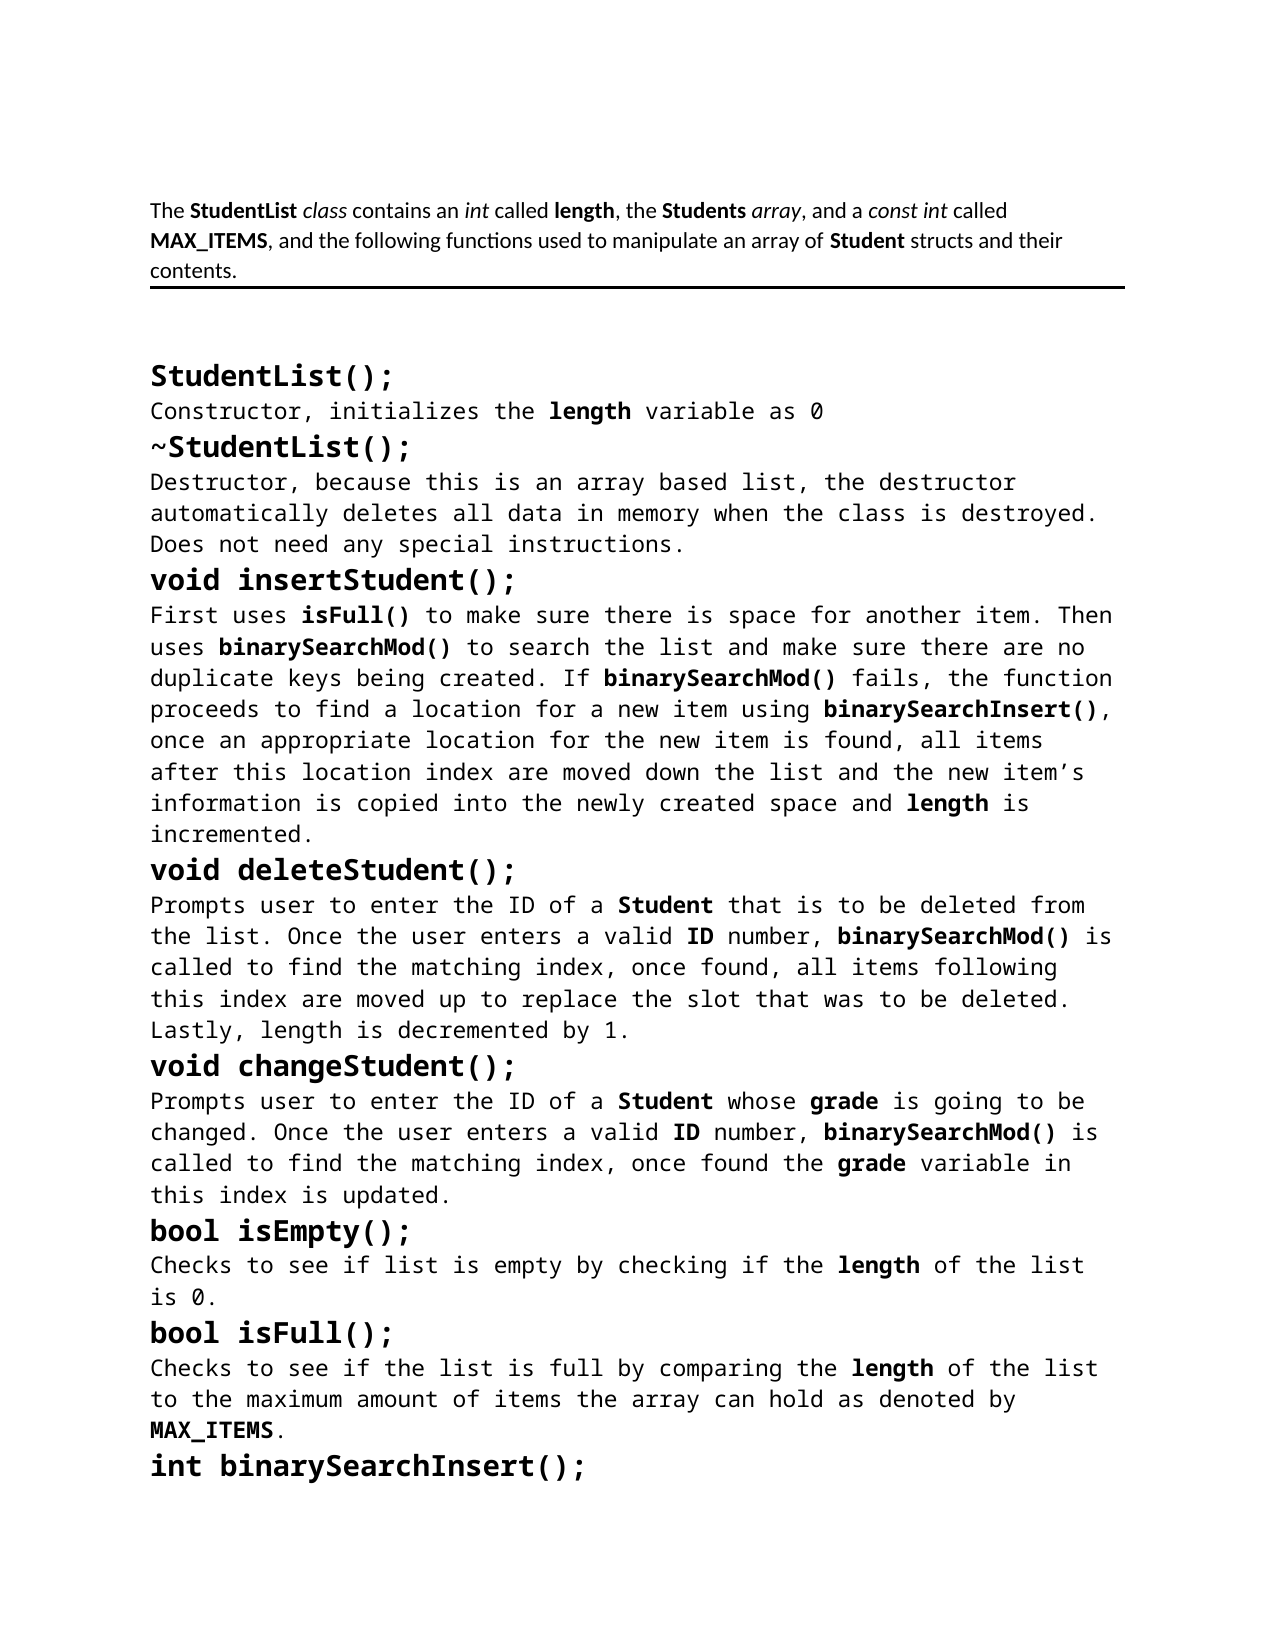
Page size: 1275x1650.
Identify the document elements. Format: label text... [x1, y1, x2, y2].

text Checks to see if the list is full by comparing the length of the list to the maximum amount of items the array can hold as denoted by MAX_ITEMS. [150, 1352, 1125, 1445]
text int binarySearchInsert(); [150, 1445, 1125, 1485]
text ~StudentList(); [150, 426, 1125, 466]
text Constructor, initializes the length variable as 0 [150, 395, 1125, 426]
text void deleteStudent(); [150, 849, 1125, 889]
text void changeStudent(); [150, 1045, 1125, 1085]
text The StudentList class contains an int called length, the Students array, and a const int called MAX_ITEMS, and the following functions used to manipulate an array of Student structs and their contents. [150, 196, 1125, 286]
text bool isEmpty(); [150, 1210, 1125, 1249]
text First uses isFull() to make sure there is space for another item. Then uses binarySearchMod() to search the list and make sure there are no duplicate keys being created. If binarySearchMod() fails, the function proceeds to find a location for a new item using binarySearchInsert(), once an appropriate location for the new item is found, all items after this location index are moved down the list and the new item’s information is copied into the newly created space and length is incremented. [150, 599, 1125, 849]
text bool isFull(); [150, 1312, 1125, 1352]
text void insertStudent(); [150, 559, 1125, 599]
text Prompts user to enter the ID of a Student that is to be deleted from the list. Once the user enters a valid ID number, binarySearchMod() is called to find the matching index, once found, all items following this index are moved up to replace the slot that was to be deleted. Lastly, length is decremented by 1. [150, 889, 1125, 1045]
text Prompts user to enter the ID of a Student whose grade is going to be changed. Once the user enters a valid ID number, binarySearchMod() is called to find the matching index, once found the grade variable in this index is updated. [150, 1085, 1125, 1210]
text StudentList(); [150, 355, 1125, 395]
text Destructor, because this is an array based list, the destructor automatically deletes all data in memory when the class is destroyed. Does not need any special instructions. [150, 466, 1125, 559]
text Checks to see if list is empty by checking if the length of the list is 0. [150, 1249, 1125, 1312]
